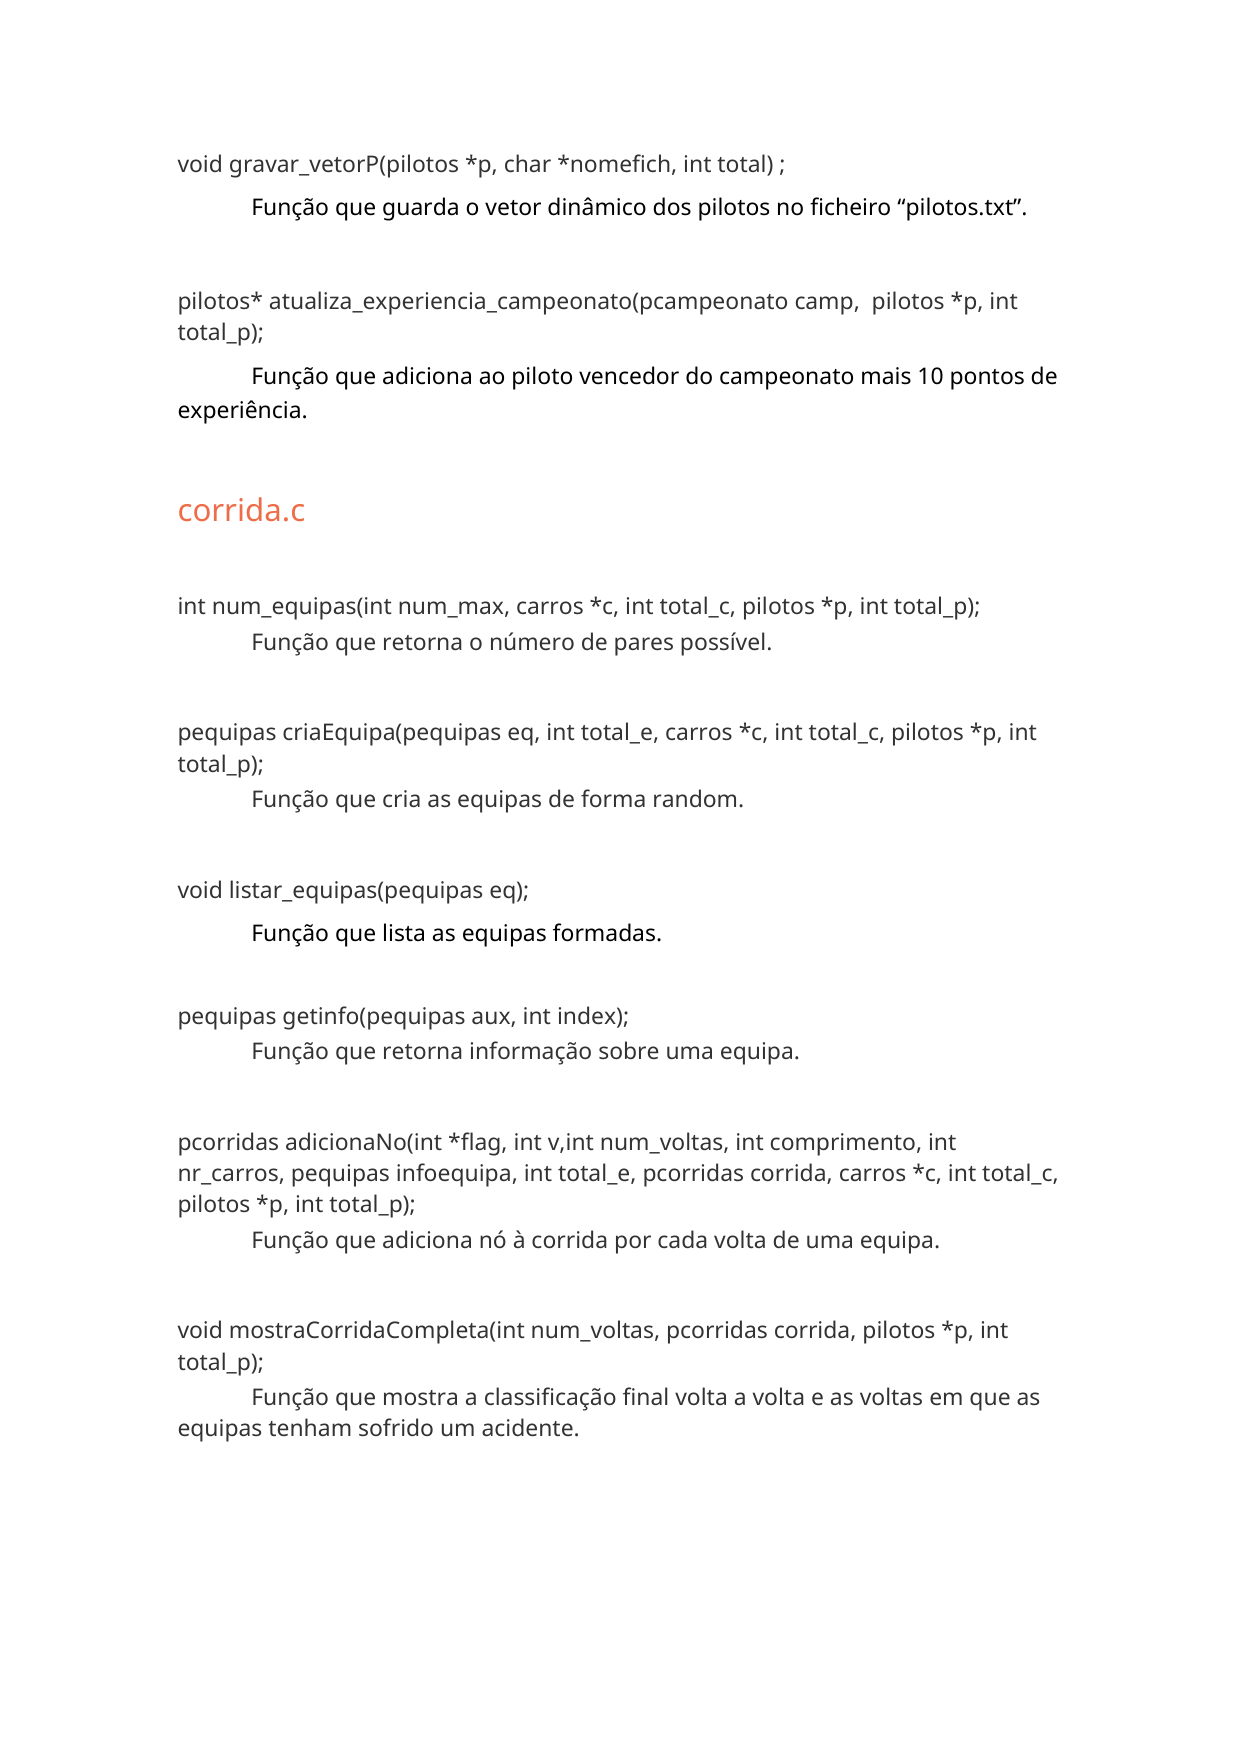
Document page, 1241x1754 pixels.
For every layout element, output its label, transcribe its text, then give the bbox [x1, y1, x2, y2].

subtitle int num_equipas(int num_max, carros *c, int total_c, pilotos *p, int total_p); [177, 590, 1063, 621]
text Função que guarda o vetor dinâmico dos pilotos no ficheiro “pilotos.txt”. [177, 191, 1063, 223]
subtitle Função que retorna informação sobre uma equipa. [177, 1035, 1063, 1066]
subtitle pequipas criaEquipa(pequipas eq, int total_e, carros *c, int total_c, pilotos *p, int total_p); [177, 716, 1063, 779]
subtitle void listar_equipas(pequipas eq); [177, 873, 1063, 905]
subtitle pcorridas adicionaNo(int *flag, int v,int num_voltas, int comprimento, int nr_carros, pequipas infoequipa, int total_e, pcorridas corrida, carros *c, int total_c, pilotos *p, int total_p); [177, 1126, 1063, 1219]
subtitle Função que cria as equipas de forma random. [177, 783, 1063, 814]
text Função que adiciona ao piloto vencedor do campeonato mais 10 pontos de experiência. [177, 360, 1063, 426]
subtitle void gravar_vetorP(pilotos *p, char *nomefich, int total) ; [177, 148, 1063, 179]
subtitle pequipas getinfo(pequipas aux, int index); [177, 999, 1063, 1031]
subtitle corrida.c [177, 488, 1063, 531]
subtitle pilotos* atualiza_experiencia_campeonato(pcampeonato camp, pilotos *p, int total_p); [177, 285, 1063, 348]
subtitle Função que adiciona nó à corrida por cada volta de uma equipa. [177, 1223, 1063, 1255]
subtitle void mostraCorridaCompleta(int num_voltas, pcorridas corrida, pilotos *p, int total_p); [177, 1314, 1063, 1377]
subtitle Função que mostra a classificação final volta a volta e as voltas em que as equipas tenham sofrido um acidente. [177, 1381, 1063, 1443]
subtitle Função que retorna o número de pares possível. [177, 626, 1063, 657]
text Função que lista as equipas formadas. [177, 917, 1063, 948]
